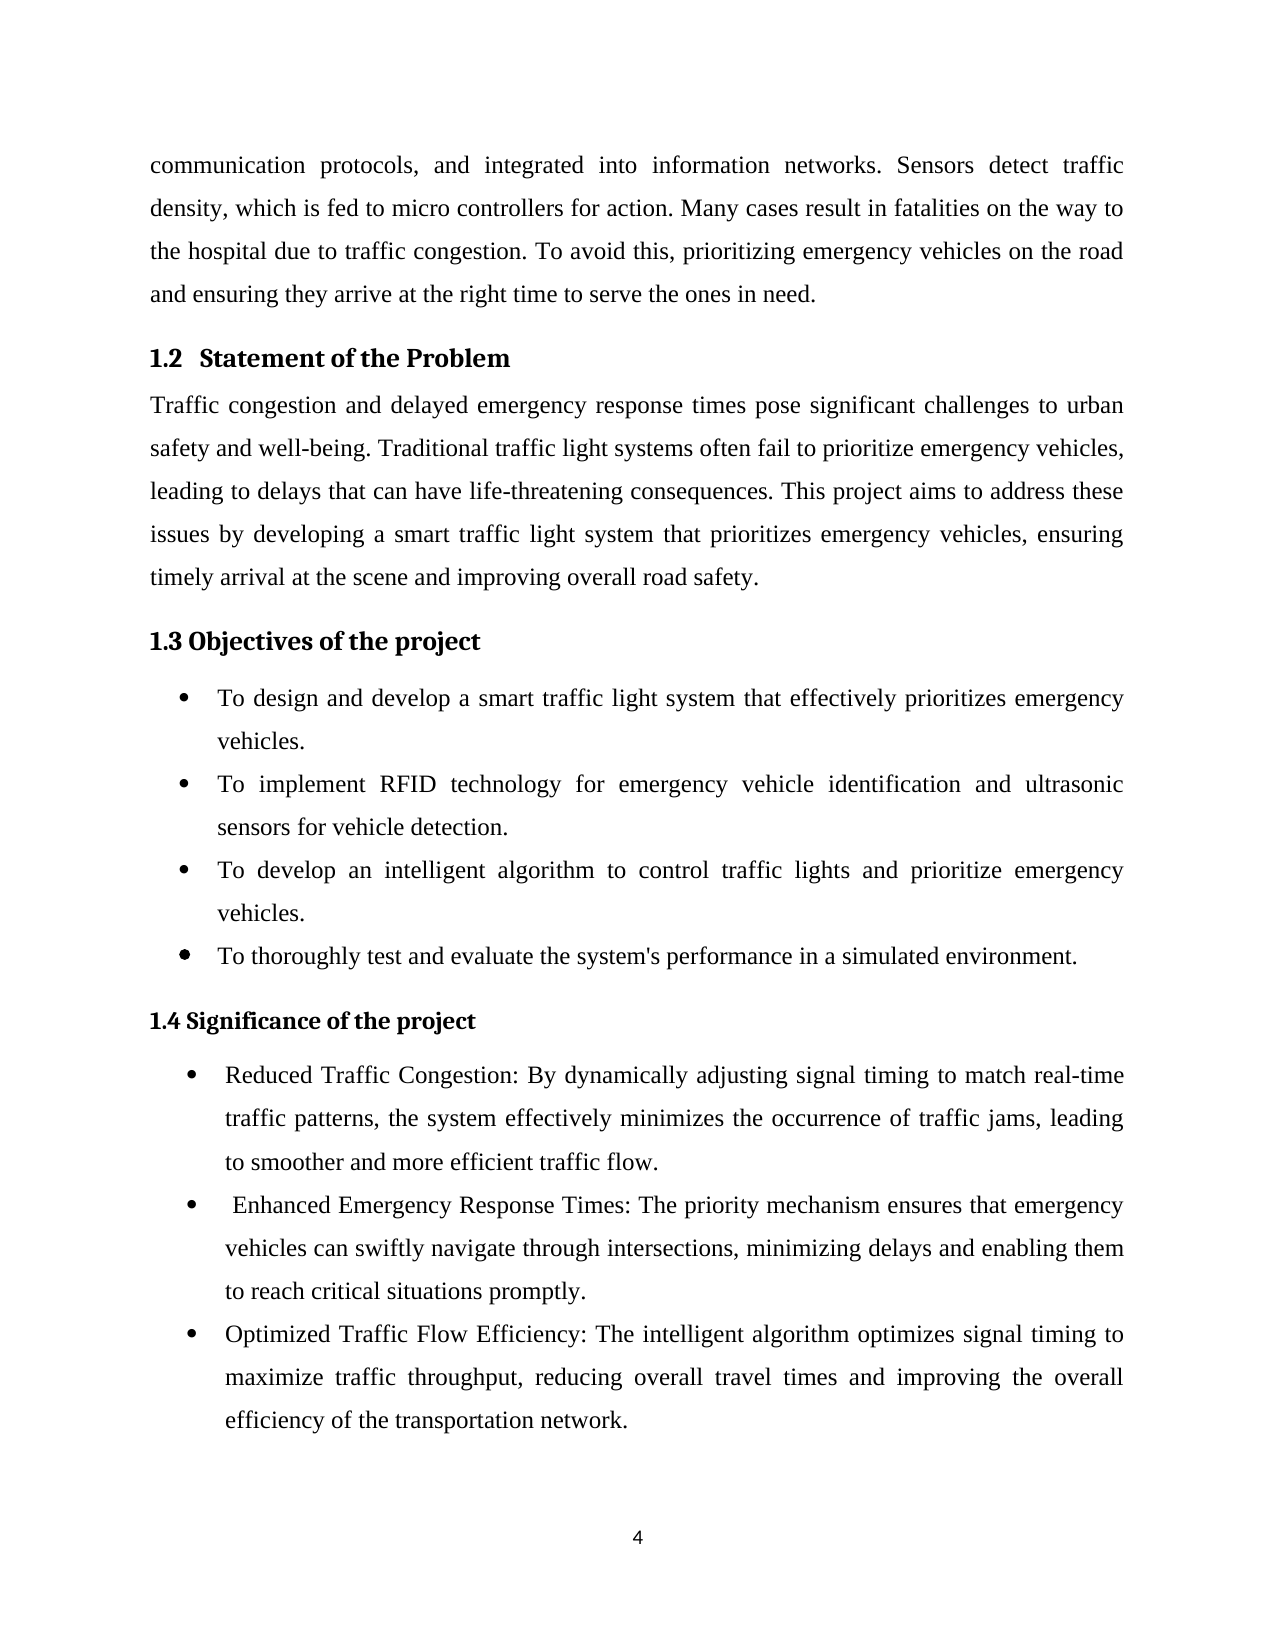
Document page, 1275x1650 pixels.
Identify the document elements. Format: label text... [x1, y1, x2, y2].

subtitle 1.2 Statement of the Problem [150, 343, 1125, 374]
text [150, 150, 1125, 308]
list To design and develop a smart traffic light system that effectively prioritizes emergency vehicles. [179, 683, 1125, 754]
subtitle 1.3 Objectives of the project [150, 626, 1125, 658]
text Traffic congestion and delayed emergency response times pose significant challenges to urban safety and well-being. Traditional traffic light systems often fail to prioritize emergency vehicles, leading to delays that can have life-threatening consequences. This project aims to address these issues by developing a smart traffic light system that prioritizes emergency vehicles, ensuring timely arrival at the scene and improving overall road safety. [150, 390, 1125, 591]
list To implement RFID technology for emergency vehicle identification and ultrasonic sensors for vehicle detection. [179, 769, 1125, 841]
subtitle 1.4 Significance of the project [150, 1007, 1125, 1035]
list To thoroughly test and evaluate the system's performance in a simulated environment. [179, 941, 1125, 971]
list Reduced Traffic Congestion: By dynamically adjusting signal timing to match real-time traffic patterns, the system effectively minimizes the occurrence of traffic jams, leading to smoother and more efficient traffic flow. [187, 1060, 1125, 1175]
list Optimized Traffic Flow Efficiency: The intelligent algorithm optimizes signal timing to maximize traffic throughput, reducing overall travel times and improving the overall efficiency of the transportation network. [187, 1319, 1125, 1434]
list To develop an intelligent algorithm to control traffic lights and prioritize emergency vehicles. [179, 855, 1125, 927]
list Enhanced Emergency Response Times: The priority mechanism ensures that emergency vehicles can swiftly navigate through intersections, minimizing delays and enabling them to reach critical situations promptly. [187, 1190, 1125, 1305]
